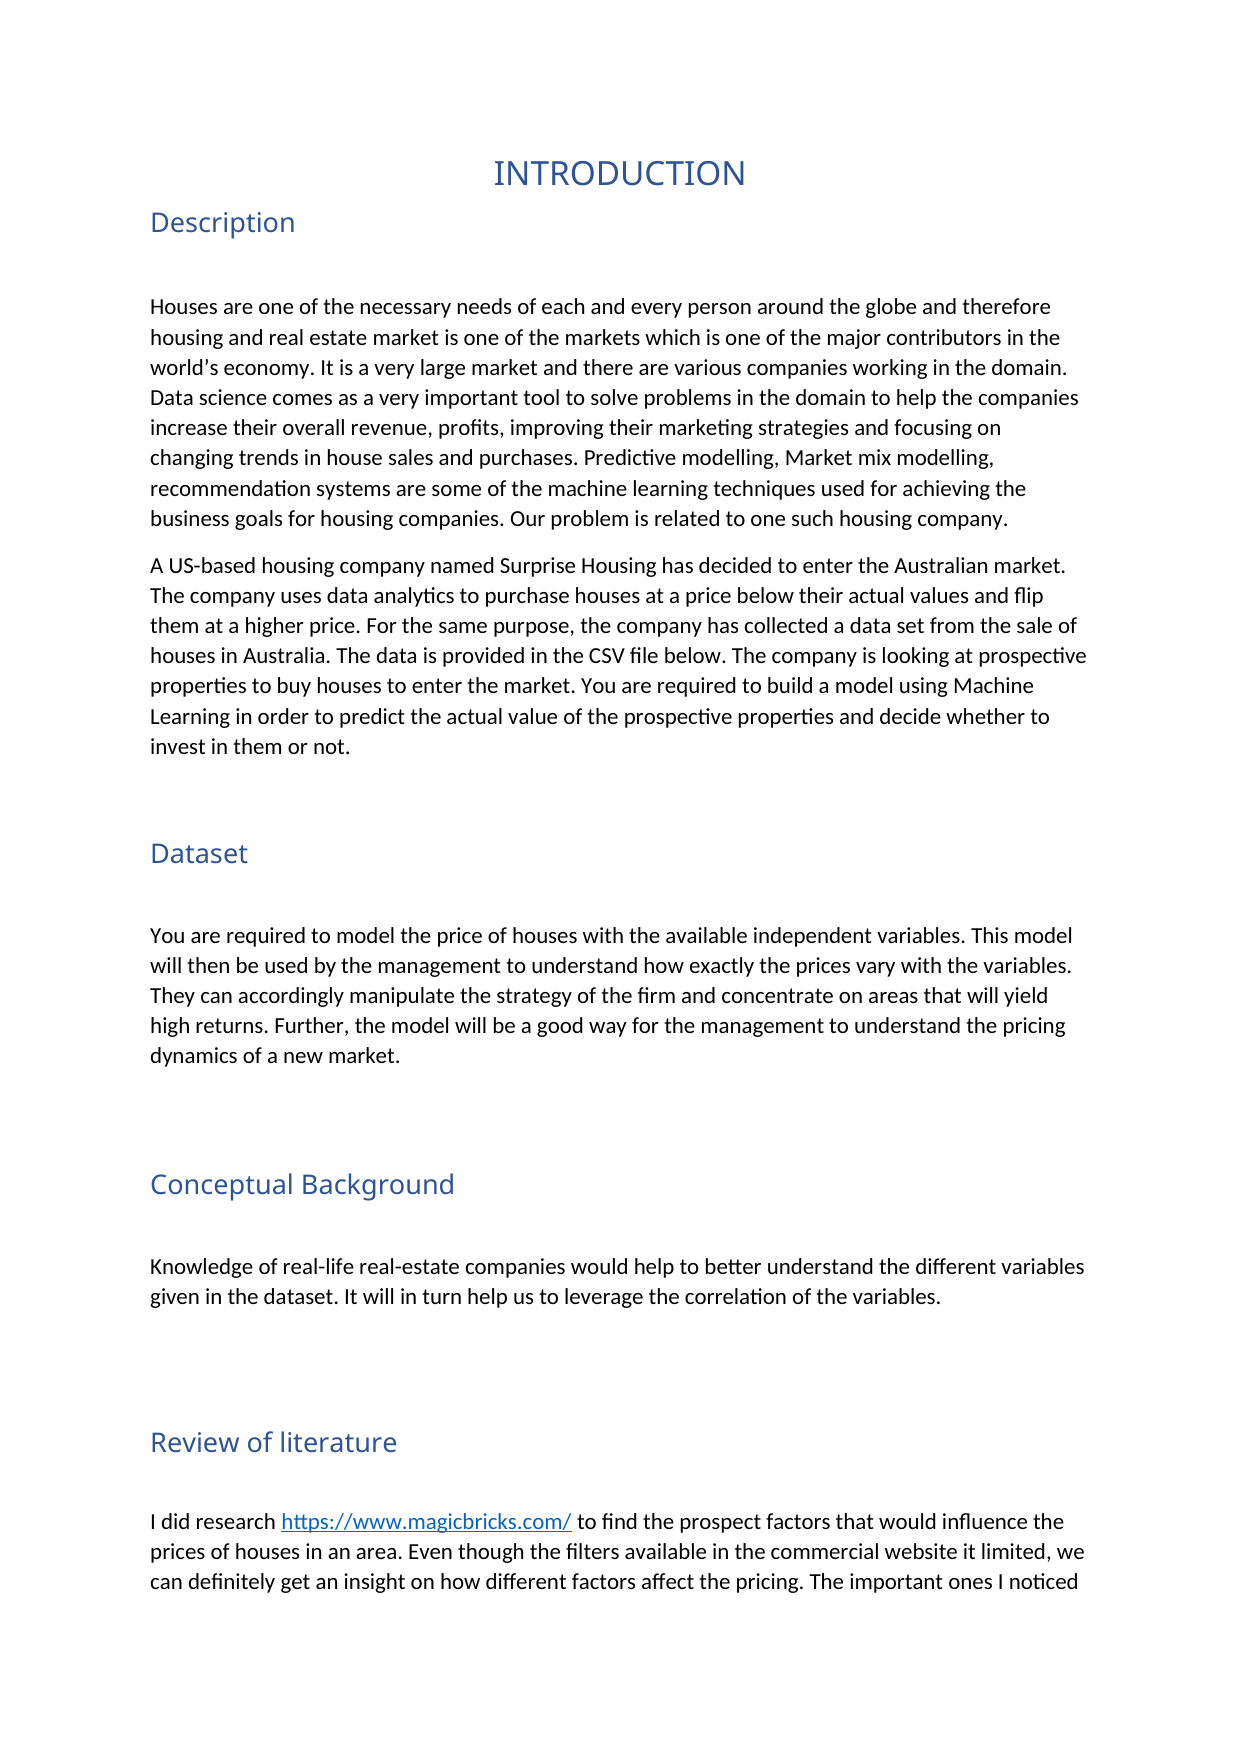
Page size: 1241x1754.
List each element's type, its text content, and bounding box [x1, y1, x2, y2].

subtitle Conceptual Background [150, 1166, 1090, 1202]
subtitle Review of literature [150, 1423, 1090, 1460]
subtitle Dataset [150, 834, 1090, 871]
text Houses are one of the necessary needs of each and every person around the globe and therefore housing and real estate market is one of the markets which is one of the major contributors in the world’s economy. It is a very large market and there are various companies working in the domain. Data science comes as a very important tool to solve problems in the domain to help the companies increase their overall revenue, profits, improving their marketing strategies and focusing on changing trends in house sales and purchases. Predictive modelling, Market mix modelling, recommendation systems are some of the machine learning techniques used for achieving the business goals for housing companies. Our problem is related to one such housing company. [150, 292, 1090, 532]
text A US-based housing company named Surprise Housing has decided to enter the Australian market. The company uses data analytics to purchase houses at a price below their actual values and flip them at a higher price. For the same purpose, the company has collected a data set from the sale of houses in Australia. The data is provided in the CSV file below. The company is looking at prospective properties to buy houses to enter the market. You are required to build a model using Machine Learning in order to predict the actual value of the prospective properties and decide whether to invest in them or not. [150, 551, 1090, 760]
subtitle INTRODUCTION [150, 150, 1090, 195]
text Knowledge of real-life real-estate companies would help to better understand the different variables given in the dataset. It will in turn help us to leverage the correlation of the variables. [150, 1252, 1090, 1311]
subtitle Description [150, 203, 1090, 240]
text You are required to model the price of houses with the available independent variables. This model will then be used by the management to understand how exactly the prices vary with the variables. They can accordingly manipulate the strategy of the firm and concentrate on areas that will yield high returns. Further, the model will be a good way for the management to understand the pricing dynamics of a new market. [150, 921, 1090, 1100]
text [150, 1507, 1090, 1595]
